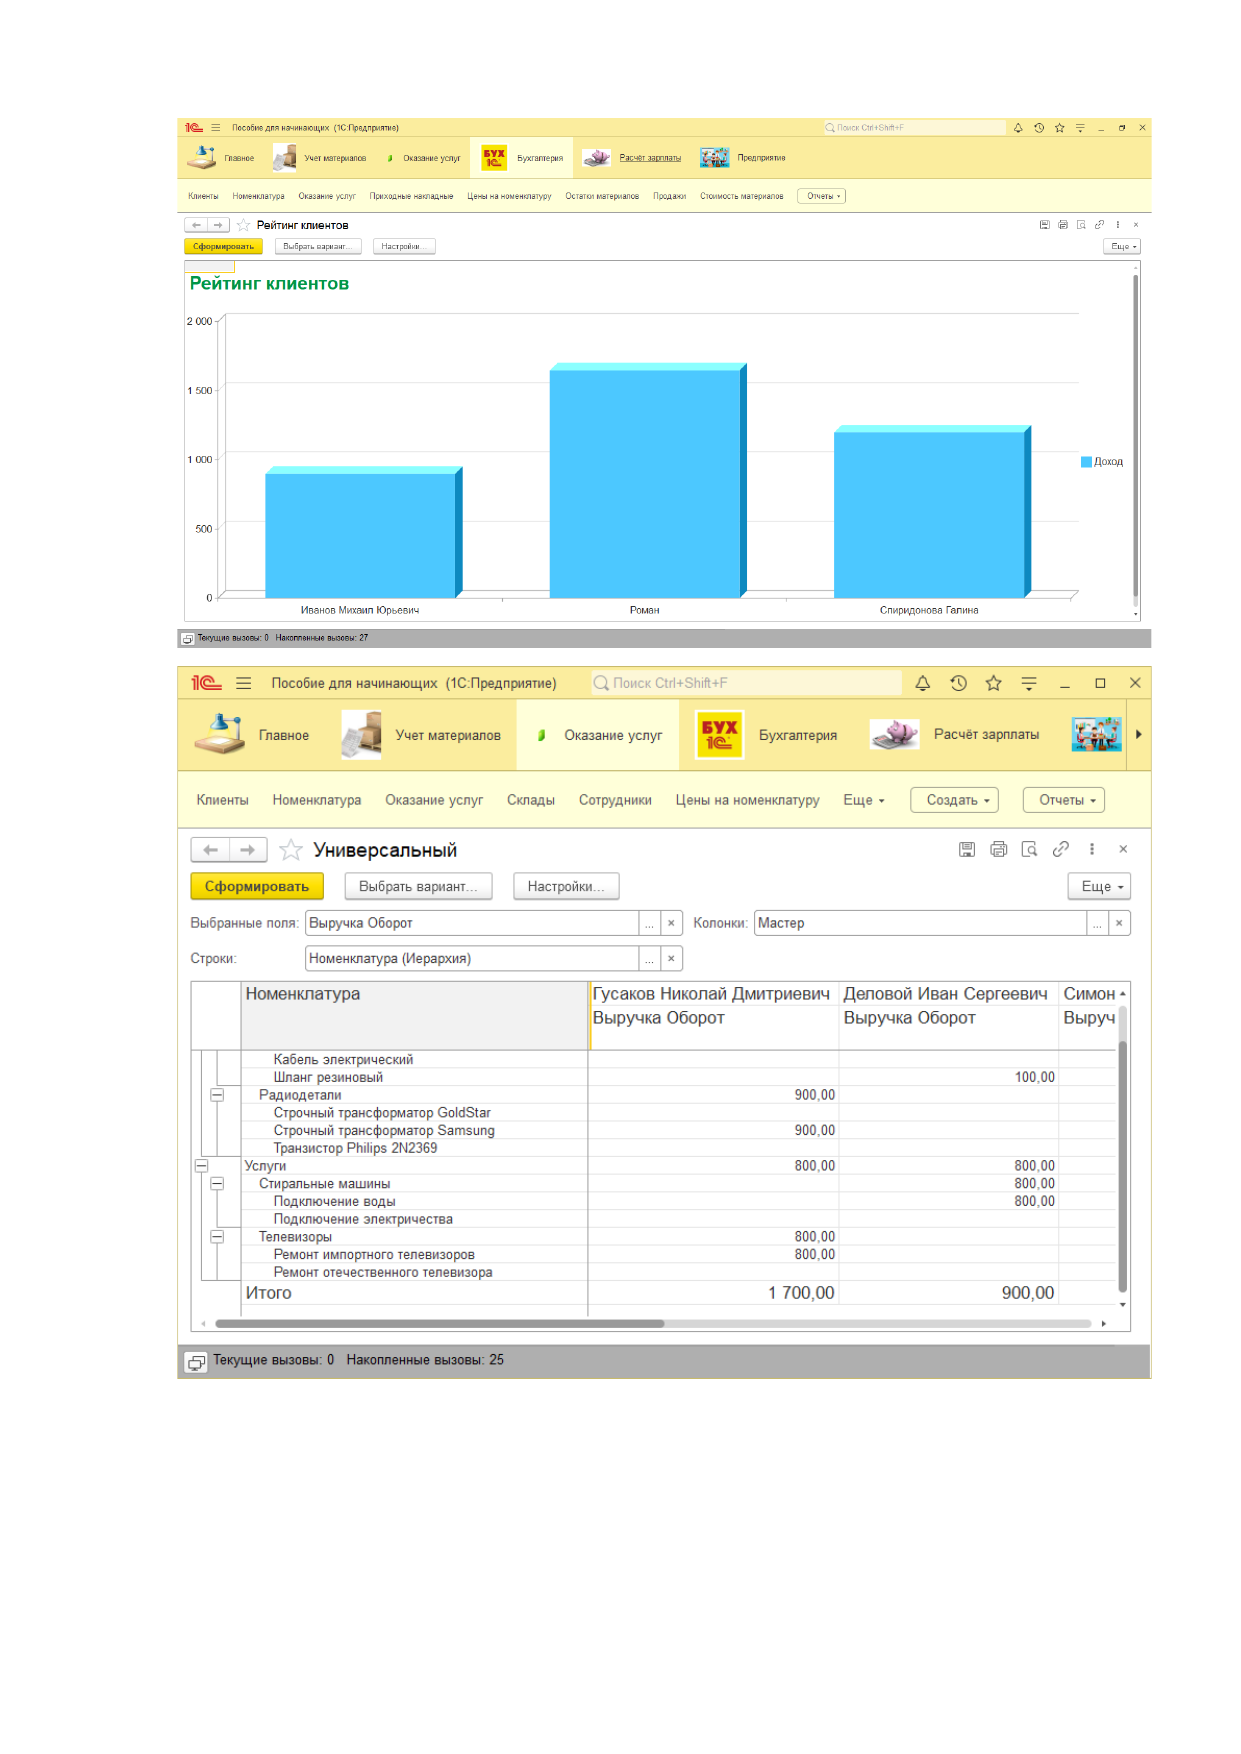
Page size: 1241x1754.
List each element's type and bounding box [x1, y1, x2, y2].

picture [177, 118, 1152, 648]
picture [177, 666, 1152, 1379]
